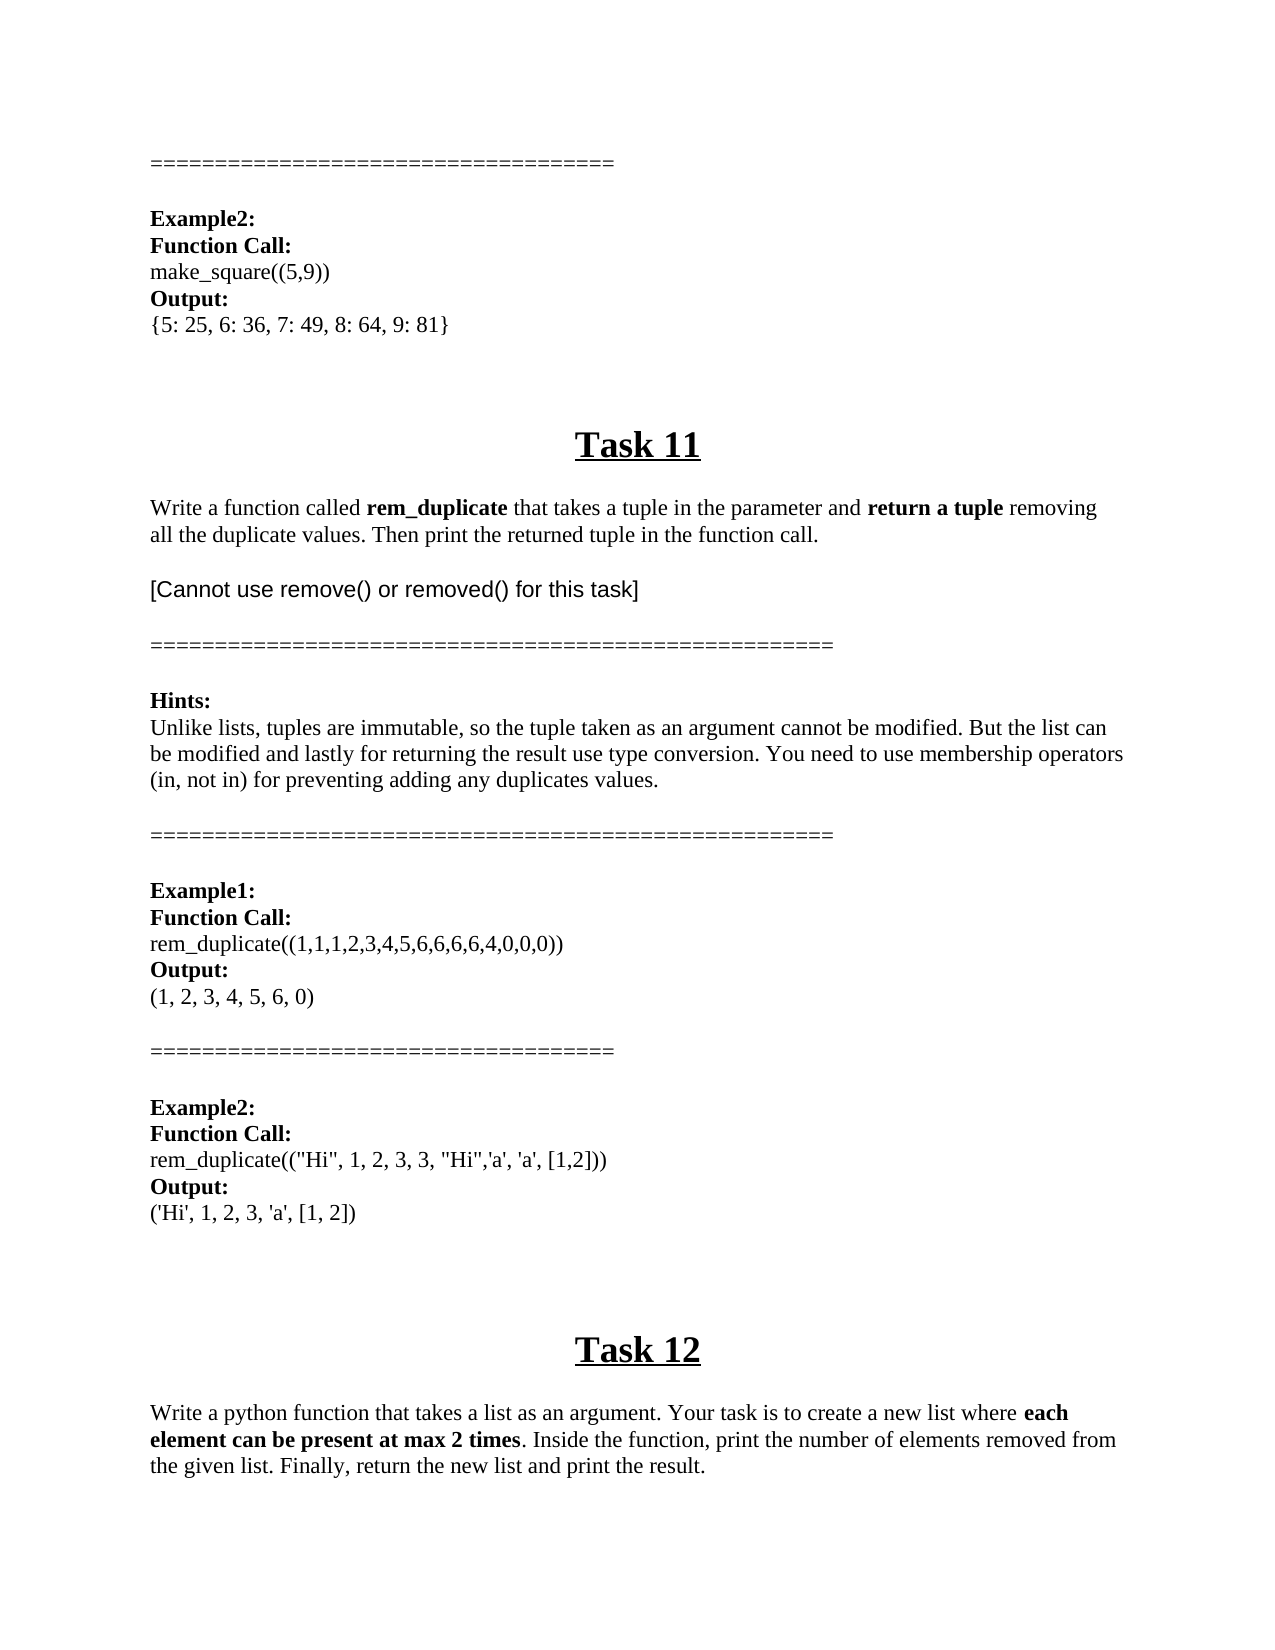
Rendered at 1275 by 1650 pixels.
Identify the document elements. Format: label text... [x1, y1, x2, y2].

text Example2: Function Call: make_square((5,9)) Output: {5: 25, 6: 36, 7: 49, 8: 64, 9: 81} [150, 206, 1125, 337]
text ===================================================== [150, 822, 1125, 848]
text Example2: Function Call: rem_duplicate(("Hi", 1, 2, 3, 3, "Hi",'a', 'a', [1,2])) Output: ('Hi', 1, 2, 3, 'a', [1, 2]) [150, 1094, 1125, 1226]
text Hints: Unlike lists, tuples are immutable, so the tuple taken as an argument cannot be modified. But the list can be modified and lastly for returning the result use type conversion. You need to use membership operators (in, not in) for preventing adding any duplicates values. [150, 687, 1125, 793]
text ==================================== [150, 150, 1125, 176]
text Write a function called rem_duplicate that takes a tuple in the parameter and return a tuple removing all the duplicate values. Then print the returned tuple in the function call. [150, 494, 1125, 547]
text ==================================== [150, 1038, 1125, 1064]
text ===================================================== [150, 632, 1125, 658]
text Task 12 [150, 1327, 1125, 1370]
text Task 11 [150, 422, 1125, 465]
text Write a python function that takes a list as an argument. Your task is to create a new list where each element can be present at max 2 times. Inside the function, print the number of elements removed from the given list. Finally, return the new list and print the result. [150, 1399, 1125, 1478]
text Example1: Function Call: rem_duplicate((1,1,1,2,3,4,5,6,6,6,6,4,0,0,0)) Output: (1, 2, 3, 4, 5, 6, 0) [150, 877, 1125, 1009]
